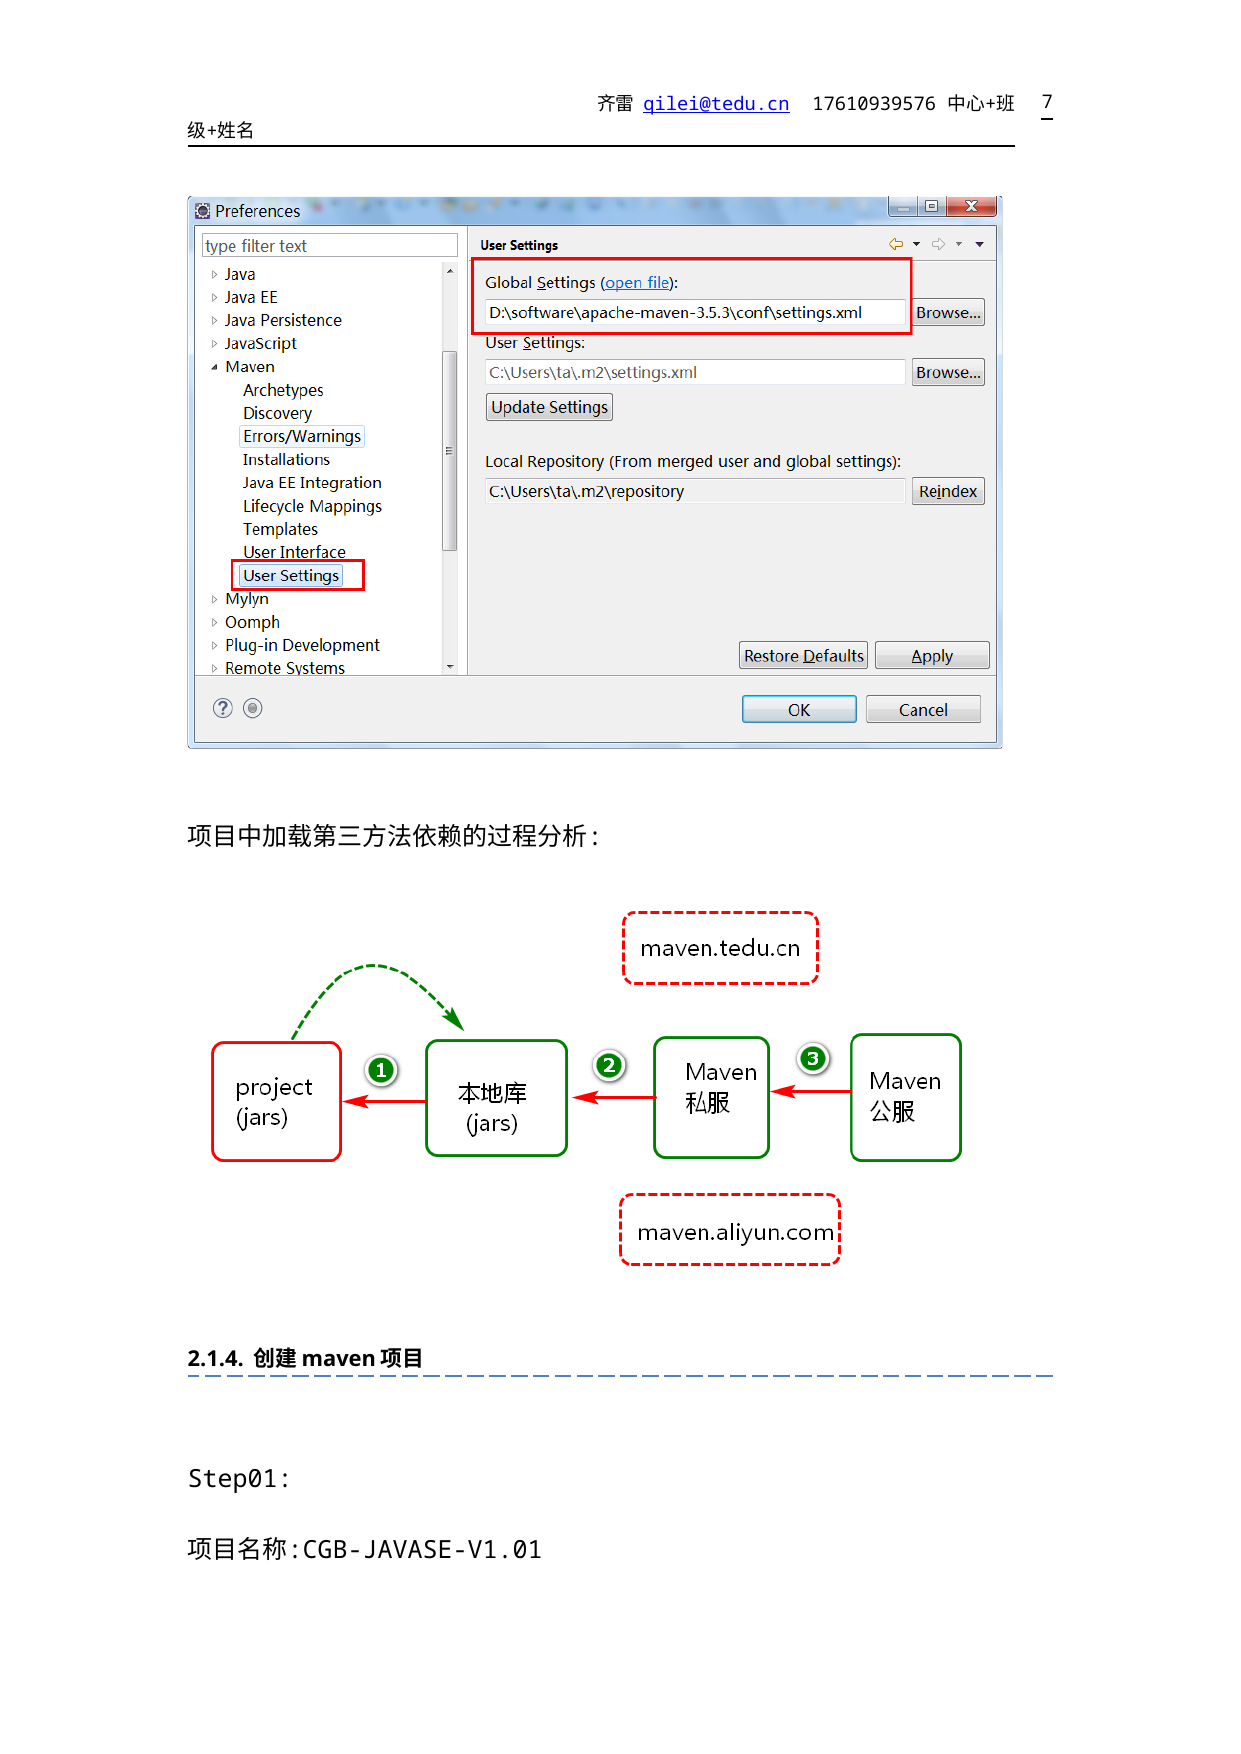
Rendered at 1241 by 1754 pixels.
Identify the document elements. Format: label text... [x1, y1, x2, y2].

text Step01: [187, 1461, 1053, 1495]
subtitle 创建maven项目 [187, 1341, 1053, 1377]
picture [187, 887, 1001, 1314]
text 项目中加载第三方法依赖的过程分析: [187, 817, 1053, 853]
picture [187, 196, 1003, 749]
text 项目名称:CGB-JAVASE-V1.01 [187, 1529, 1053, 1566]
